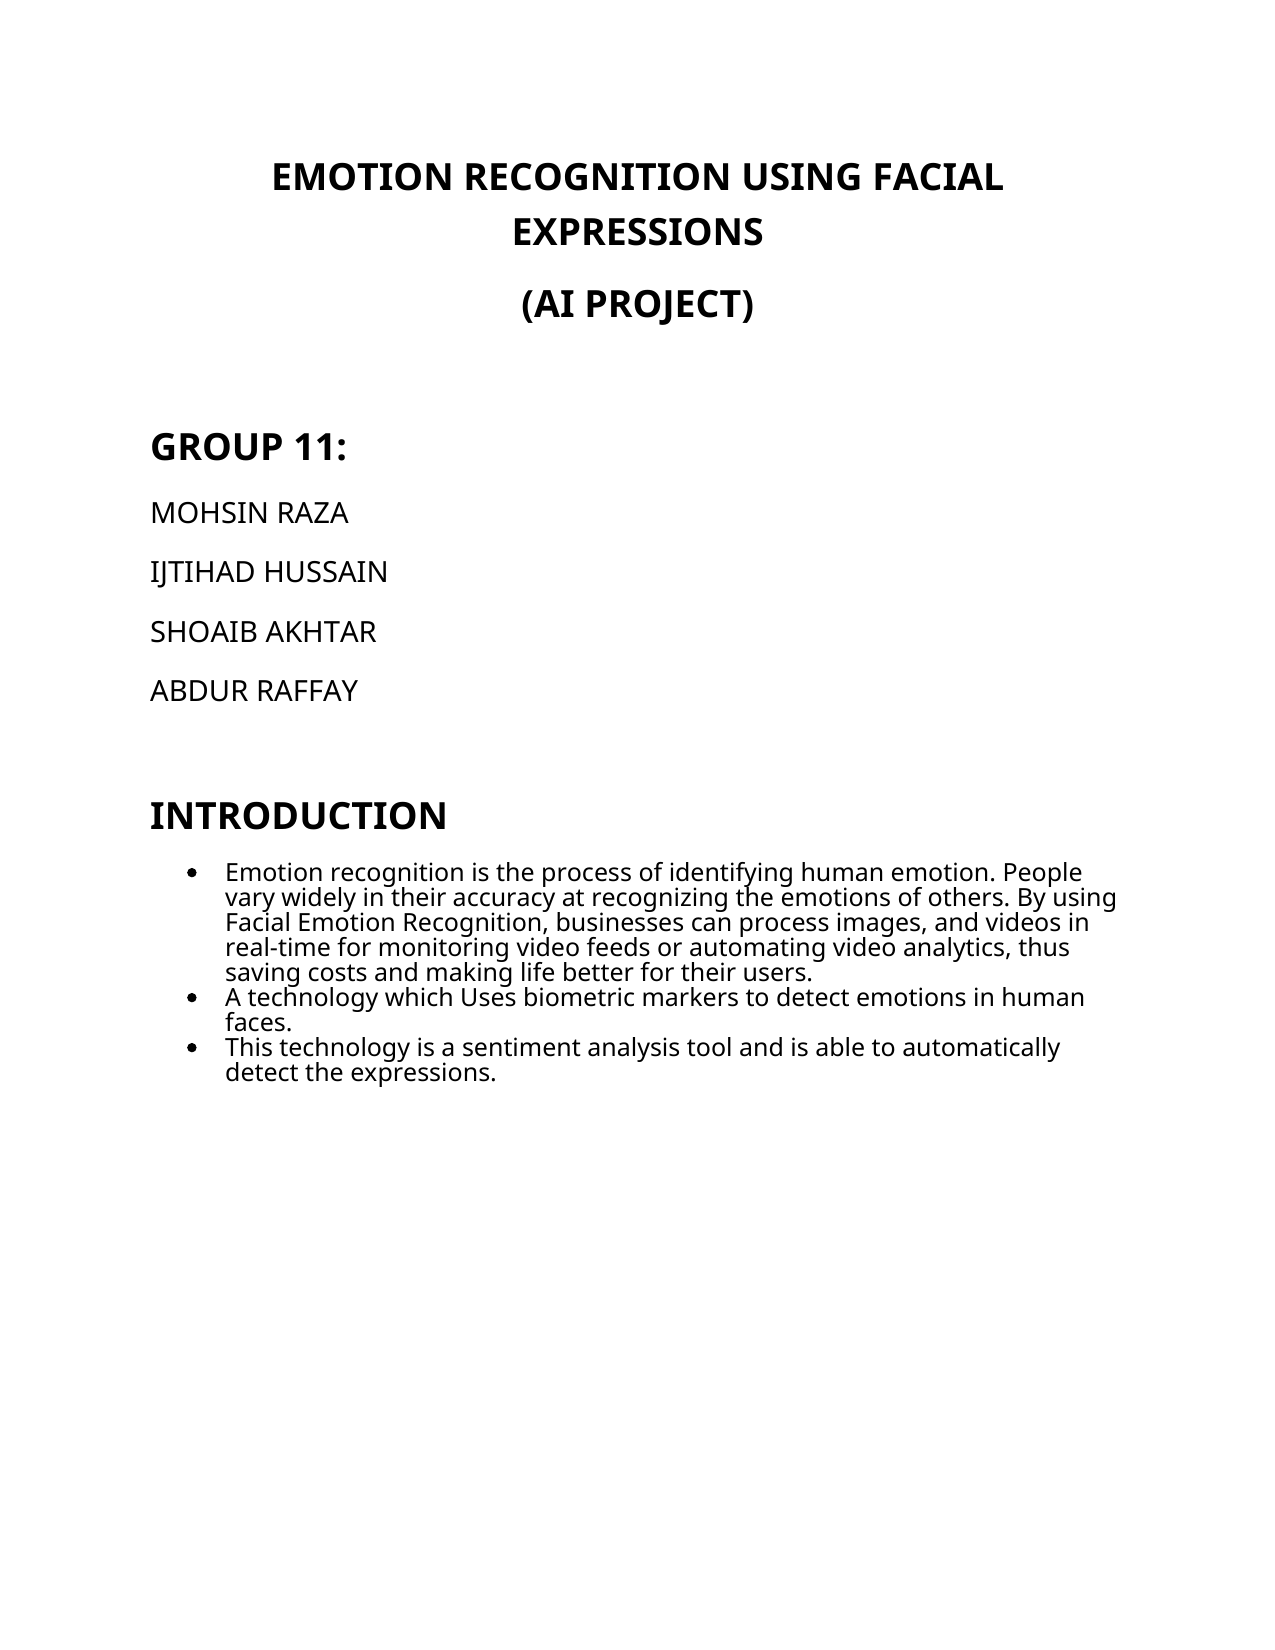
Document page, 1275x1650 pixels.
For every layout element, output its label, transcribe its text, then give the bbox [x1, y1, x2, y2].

text GROUP 11: [150, 420, 1125, 471]
list This technology is a sentiment analysis tool and is able to automatically detect the expressions. [187, 1036, 1125, 1086]
list Emotion recognition is the process of identifying human emotion. People vary widely in their accuracy at recognizing the emotions of others. By using Facial Emotion Recognition, businesses can process images, and videos in real-time for monitoring video feeds or automating video analytics, thus saving costs and making life better for their users. [187, 861, 1125, 986]
text SHOAIB AKHTAR [150, 611, 1125, 651]
text IJTIHAD HUSSAIN [150, 552, 1125, 591]
text ABDUR RAFFAY [150, 671, 1125, 710]
text MOHSIN RAZA [150, 492, 1125, 532]
list A technology which Uses biometric markers to detect emotions in human faces. [187, 986, 1125, 1036]
text EMOTION RECOGNITION USING FACIAL EXPRESSIONS [150, 150, 1125, 256]
text INTRODUCTION [150, 789, 1125, 841]
text (AI PROJECT) [150, 277, 1125, 328]
